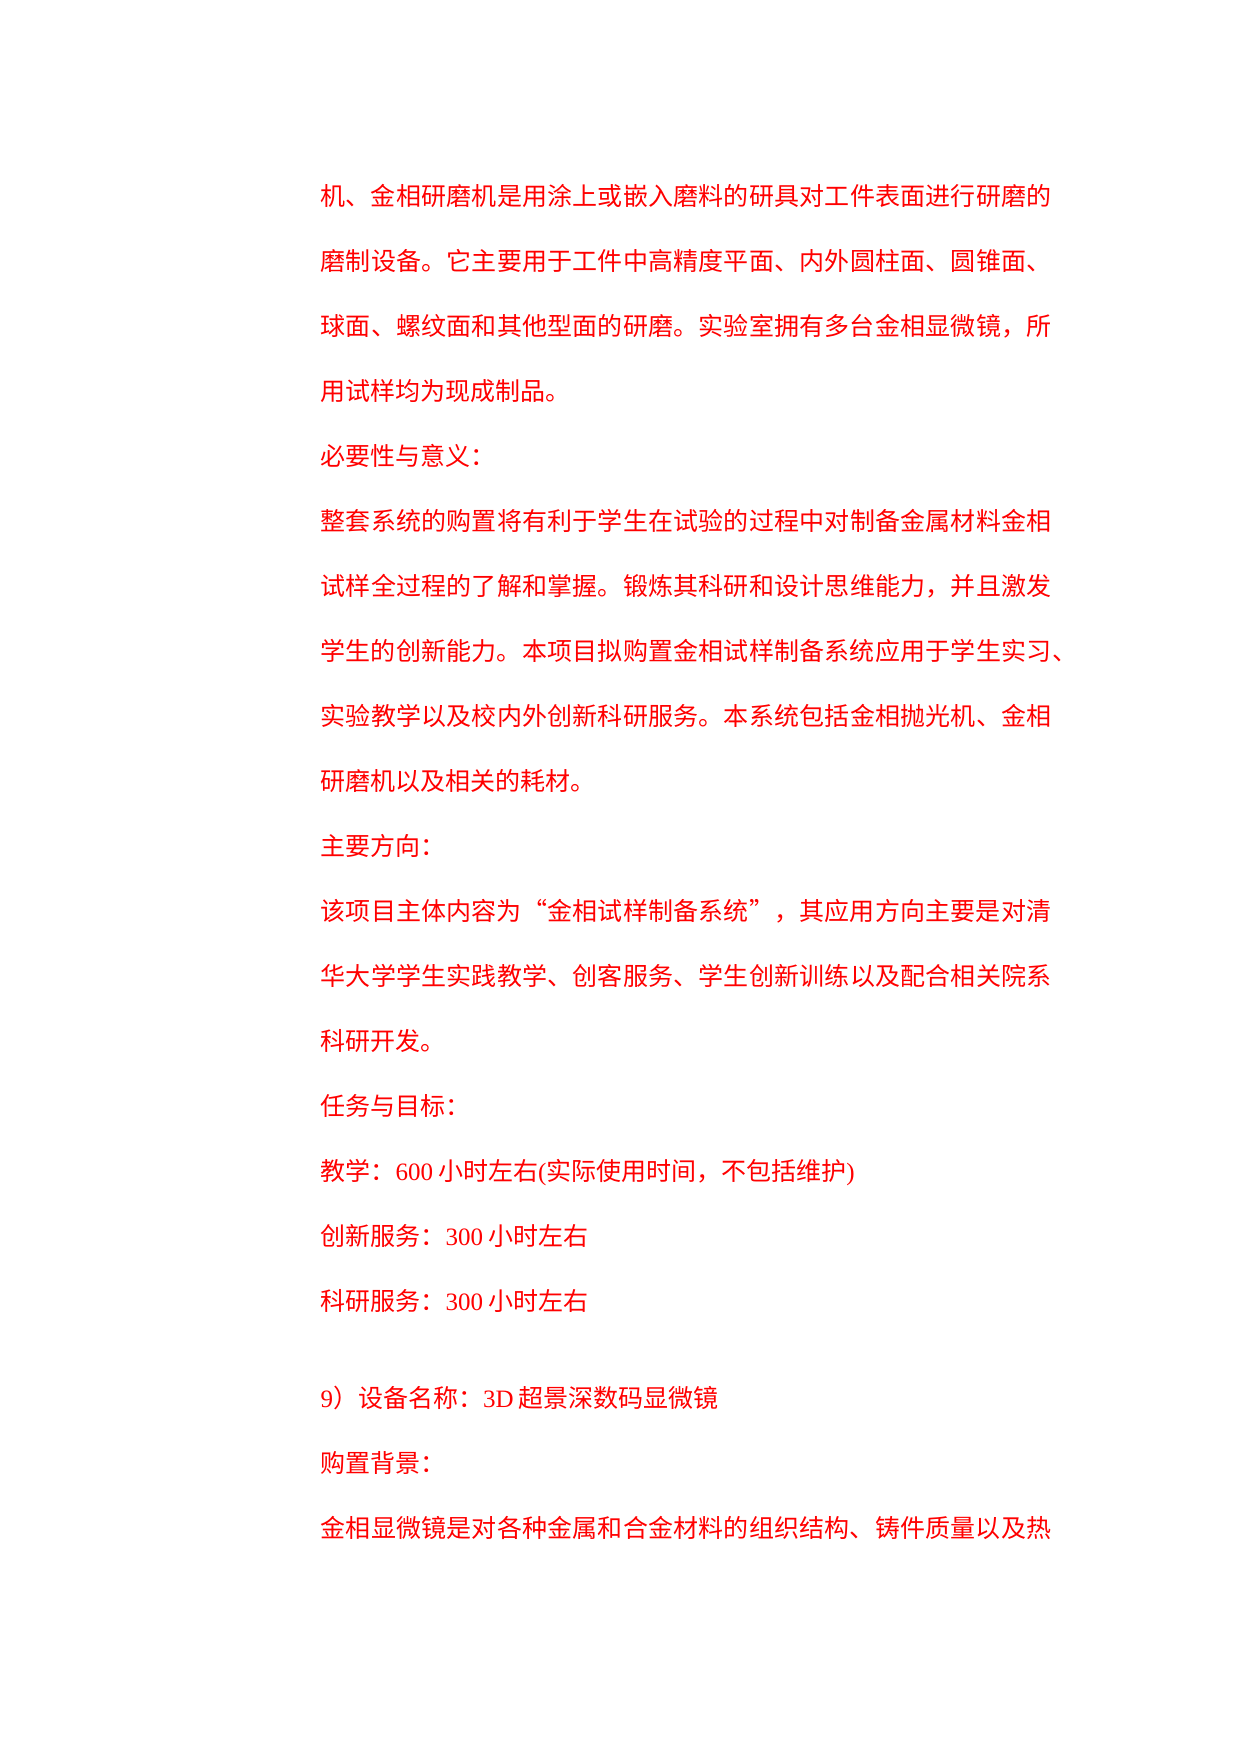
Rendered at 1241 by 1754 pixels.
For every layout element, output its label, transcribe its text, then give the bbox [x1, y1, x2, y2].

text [320, 1494, 1053, 1559]
text 9）设备名称：3D超景深数码显微镜 [320, 1364, 1053, 1429]
text 购置背景： [320, 1429, 1053, 1494]
text 创新服务：300小时左右 [320, 1202, 1053, 1267]
text 整套系统的购置将有利于学生在试验的过程中对制备金属材料金相试样全过程的了解和掌握。锻炼其科研和设计思维能力，并且激发学生的创新能力。本项目拟购置金相试样制备系统应用于学生实习、实验教学以及校内外创新科研服务。本系统包括金相抛光机、金相研磨机以及相关的耗材。 [320, 487, 1053, 812]
text 教学：600小时左右(实际使用时间，不包括维护) [320, 1137, 1053, 1202]
text 主要方向： [320, 812, 1053, 877]
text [320, 162, 1053, 422]
text 该项目主体内容为“金相试样制备系统”，其应用方向主要是对清华大学学生实践教学、创客服务、学生创新训练以及配合相关院系科研开发。 [320, 877, 1053, 1072]
text 必要性与意义： [320, 422, 1053, 487]
text 科研服务：300小时左右 [320, 1267, 1053, 1332]
text 任务与目标： [320, 1072, 1053, 1137]
